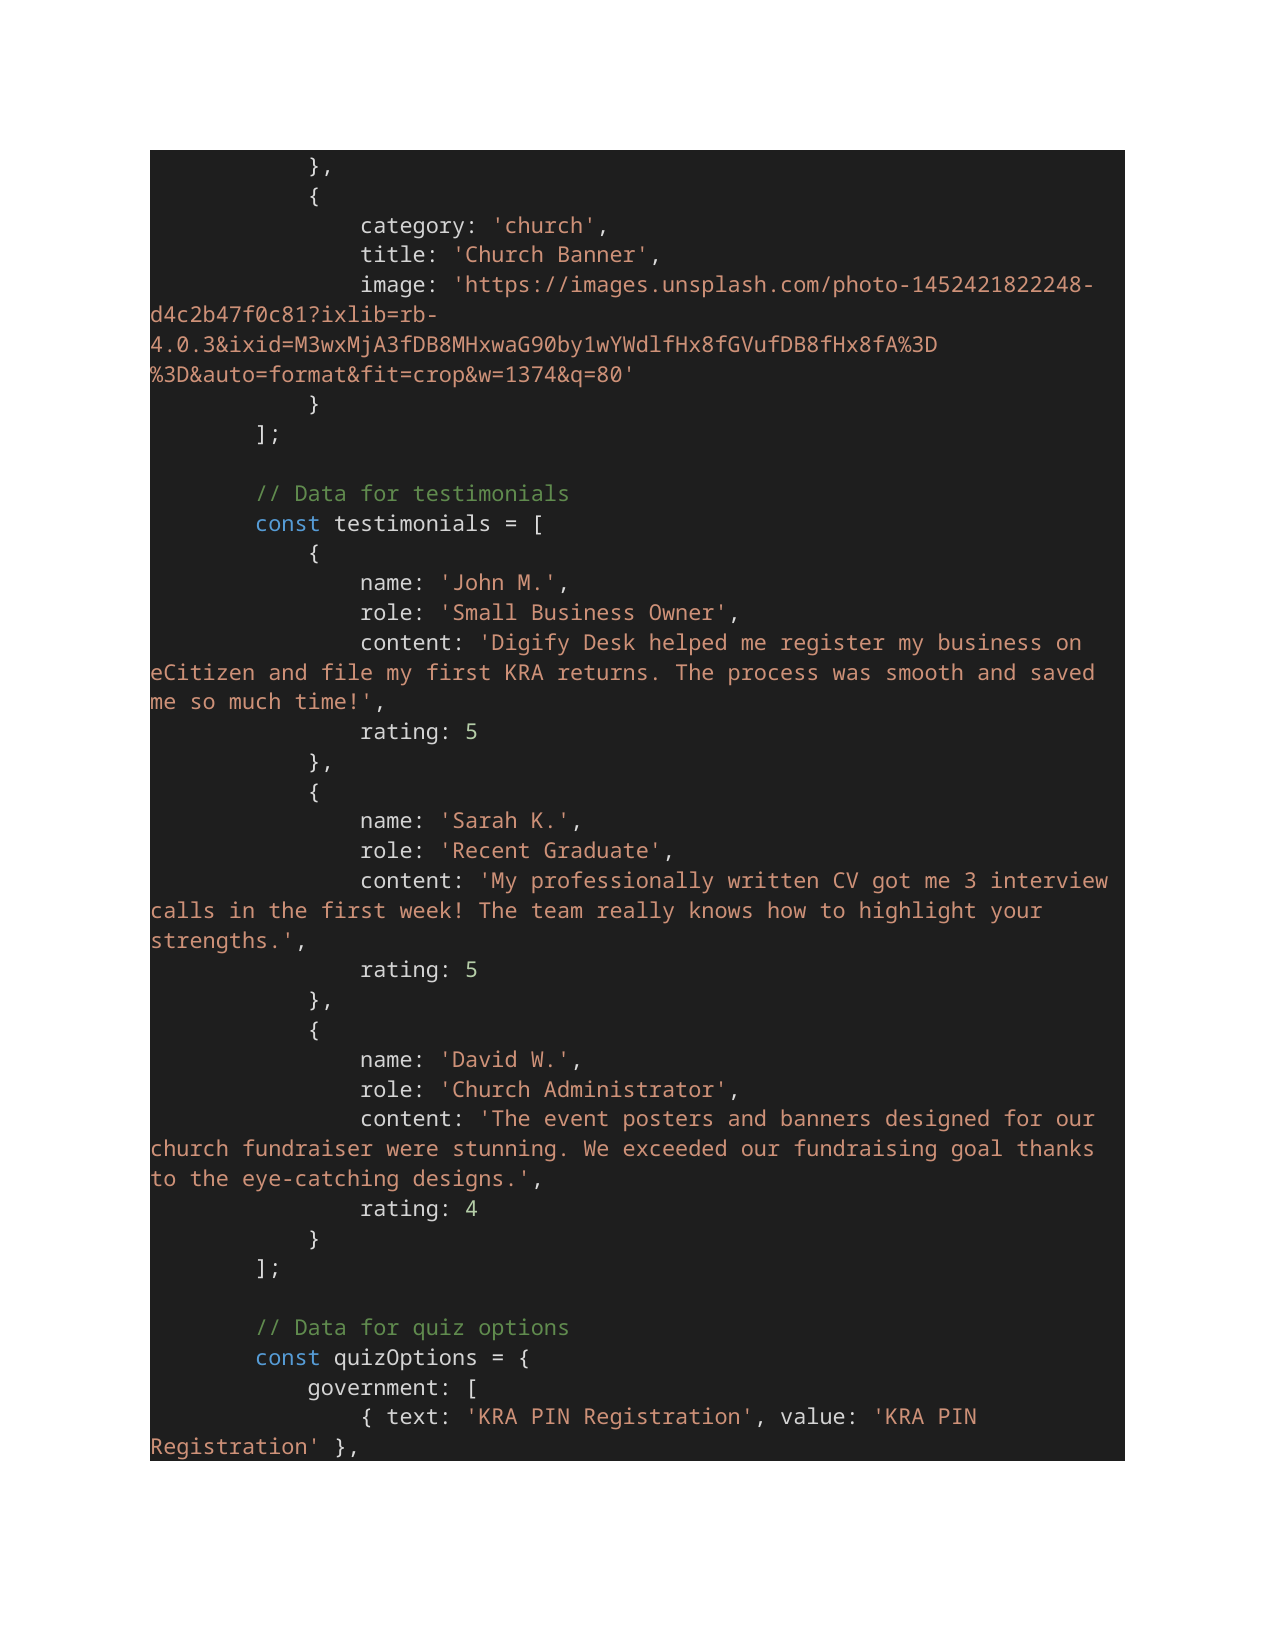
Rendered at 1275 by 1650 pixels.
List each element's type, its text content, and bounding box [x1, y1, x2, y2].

text } [150, 1222, 1125, 1252]
text name: 'David W.', [150, 1044, 1125, 1073]
text name: 'Sarah K.', [150, 805, 1125, 835]
text }, [150, 984, 1125, 1014]
text content: 'My professionally written CV got me 3 interview calls in the first week! The team really knows how to highlight your strengths.', [150, 865, 1125, 954]
text image: 'https://images.unsplash.com/photo-1452421822248-d4c2b47f0c81?ixlib=rb-4.0.3&ixid=M3wxMjA3fDB8MHxwaG90by1wYWdlfHx8fGVufDB8fHx8fA%3D%3D&auto=format&fit=crop&w=1374&q=80' [150, 269, 1125, 388]
text role: 'Small Business Owner', [150, 597, 1125, 627]
text const quizOptions = { [150, 1342, 1125, 1371]
text rating: 5 [150, 716, 1125, 746]
text role: 'Recent Graduate', [150, 835, 1125, 865]
text name: 'John M.', [150, 567, 1125, 597]
text title: 'Church Banner', [150, 239, 1125, 269]
text category: 'church', [150, 209, 1125, 239]
text const testimonials = [ [150, 507, 1125, 537]
text }, [150, 150, 1125, 180]
text government: [ [150, 1371, 1125, 1401]
text rating: 5 [150, 954, 1125, 984]
text { [150, 537, 1125, 567]
text role: 'Church Administrator', [150, 1073, 1125, 1103]
text { [150, 1014, 1125, 1044]
text content: 'The event posters and banners designed for our church fundraiser were stunning. We exceeded our fundraising goal thanks to the eye-catching designs.', [150, 1103, 1125, 1193]
text { [150, 776, 1125, 805]
text rating: 4 [150, 1193, 1125, 1222]
text { text: 'KRA PIN Registration', value: 'KRA PIN Registration' }, [150, 1401, 1125, 1461]
text // Data for testimonials [150, 478, 1125, 507]
text ]; [150, 1252, 1125, 1282]
text } [150, 388, 1125, 418]
text }, [150, 746, 1125, 776]
text // Data for quiz options [150, 1312, 1125, 1342]
text ]; [150, 418, 1125, 448]
text { [150, 180, 1125, 209]
text content: 'Digify Desk helped me register my business on eCitizen and file my first KRA returns. The process was smooth and saved me so much time!', [150, 627, 1125, 716]
